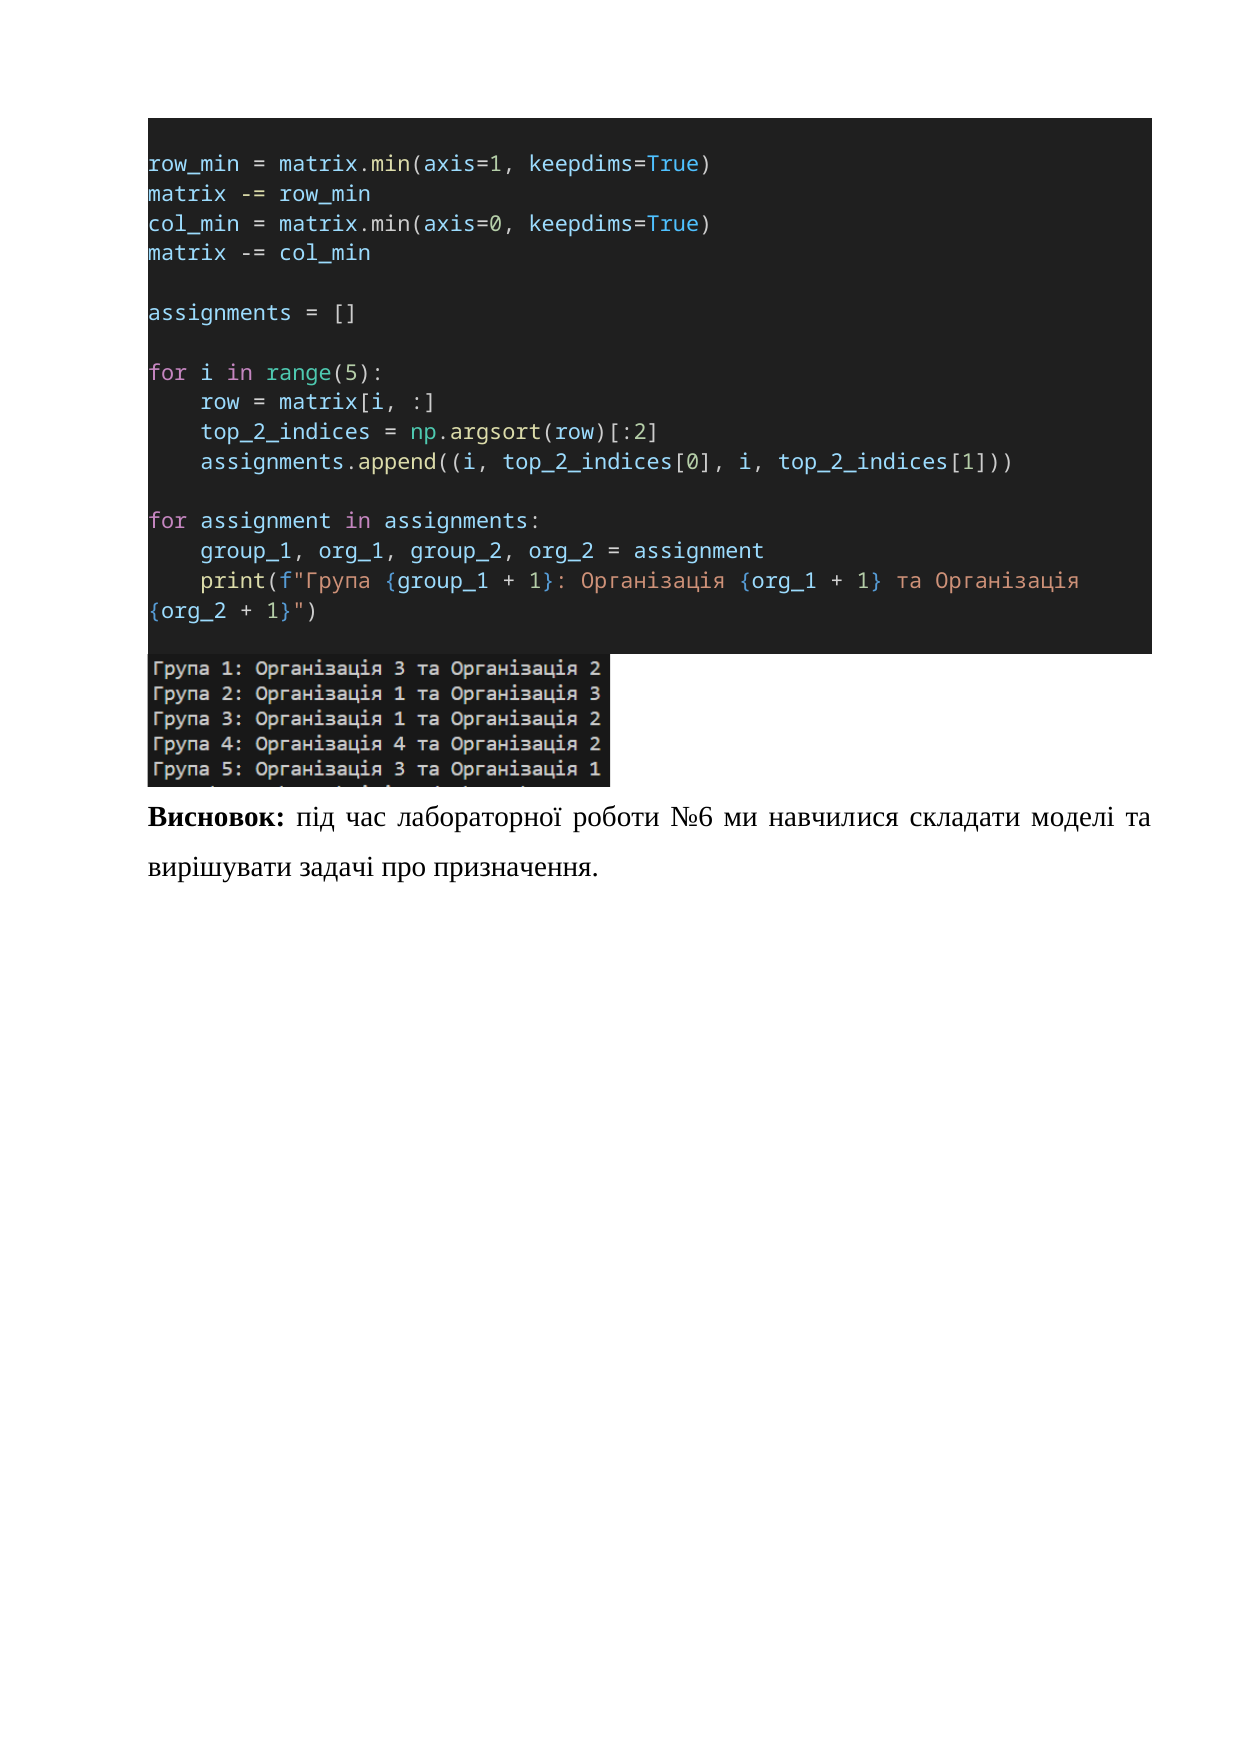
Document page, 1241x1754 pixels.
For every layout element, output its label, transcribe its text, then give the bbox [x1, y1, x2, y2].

text for i in range(5): [148, 356, 1152, 386]
text group_1, org_1, group_2, org_2 = assignment [148, 535, 1152, 565]
text matrix -= row_min [148, 178, 1152, 207]
text row = matrix[i, :] [148, 386, 1152, 416]
text matrix -= col_min [148, 237, 1152, 267]
text assignments.append((i, top_2_indices[0], i, top_2_indices[1])) [148, 446, 1152, 476]
text for assignment in assignments: [148, 505, 1152, 535]
text row_min = matrix.min(axis=1, keepdims=True) [148, 148, 1152, 178]
list Висновок: під час лабораторної роботи №6 ми навчилися складати моделі та вирішувати задачі про призначення. [148, 799, 1152, 882]
text col_min = matrix.min(axis=0, keepdims=True) [148, 207, 1152, 237]
picture [147, 654, 611, 787]
text assignments = [] [148, 297, 1152, 327]
text print(f"Група {group_1 + 1}: Організація {org_1 + 1} та Організація {org_2 + 1}") [148, 565, 1152, 624]
text top_2_indices = np.argsort(row)[:2] [148, 416, 1152, 446]
